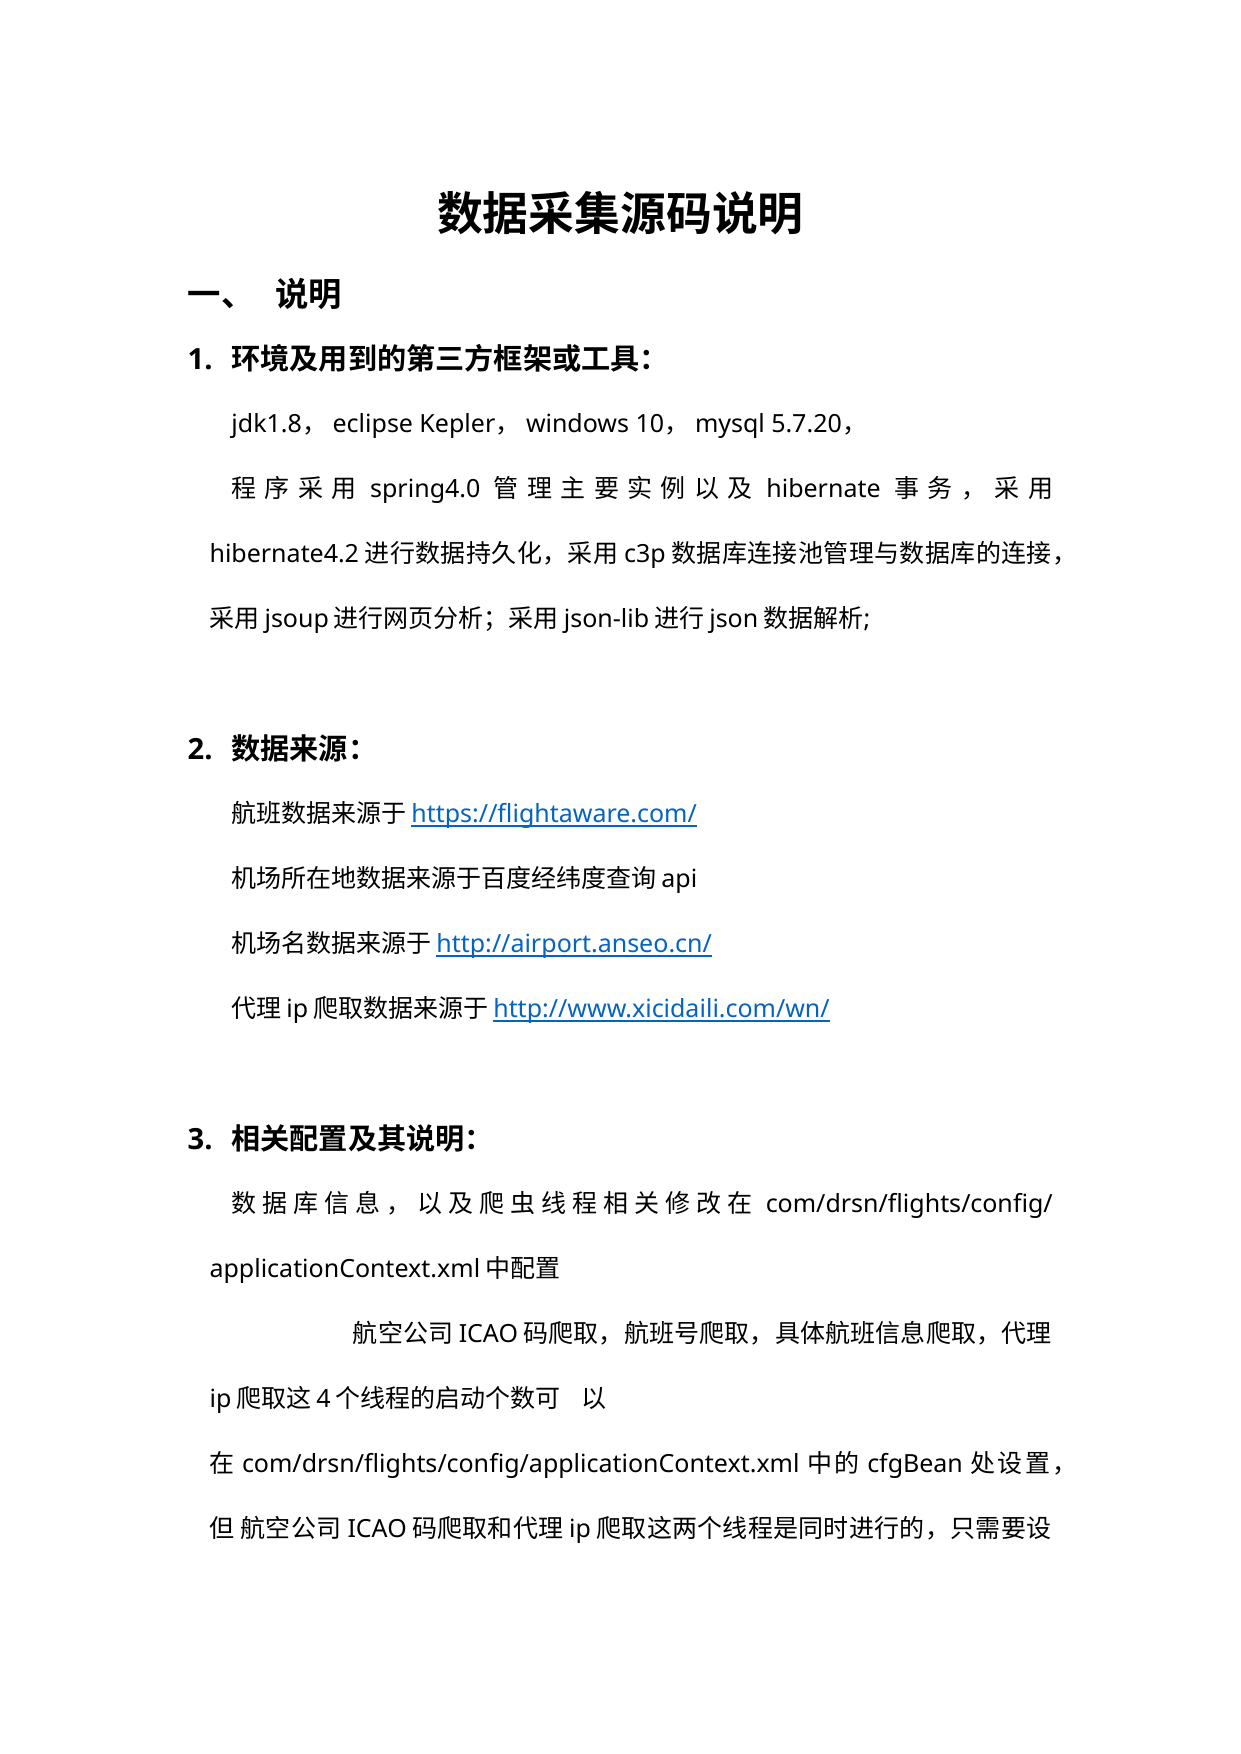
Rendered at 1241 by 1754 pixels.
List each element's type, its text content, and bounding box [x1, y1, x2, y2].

text 代理ip爬取数据来源于http://www.xicidaili.com/wn/ [209, 974, 1053, 1039]
text 程序采用spring4.0管理主要实例以及hibernate事务，采用hibernate4.2进行数据持久化，采用c3p数据库连接池管理与数据库的连接，采用jsoup进行网页分析；采用json-lib进行json数据解析; [209, 454, 1053, 649]
list 数据来源： [187, 714, 1053, 779]
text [209, 1299, 1053, 1559]
text 机场名数据来源于http://airport.anseo.cn/ [209, 909, 1053, 974]
text jdk1.8， eclipse Kepler， windows 10， mysql 5.7.20， [209, 389, 1053, 454]
text 数据采集源码说明 [187, 162, 1053, 259]
list 环境及用到的第三方框架或工具： [187, 324, 1053, 389]
text 机场所在地数据来源于百度经纬度查询api [209, 844, 1053, 909]
text 航班数据来源于https://flightaware.com/ [209, 779, 1053, 844]
text 数据库信息，以及爬虫线程相关修改在com/drsn/flights/config/applicationContext.xml中配置 [209, 1169, 1053, 1299]
list 相关配置及其说明： [187, 1104, 1053, 1169]
list 说明 [187, 259, 1053, 324]
